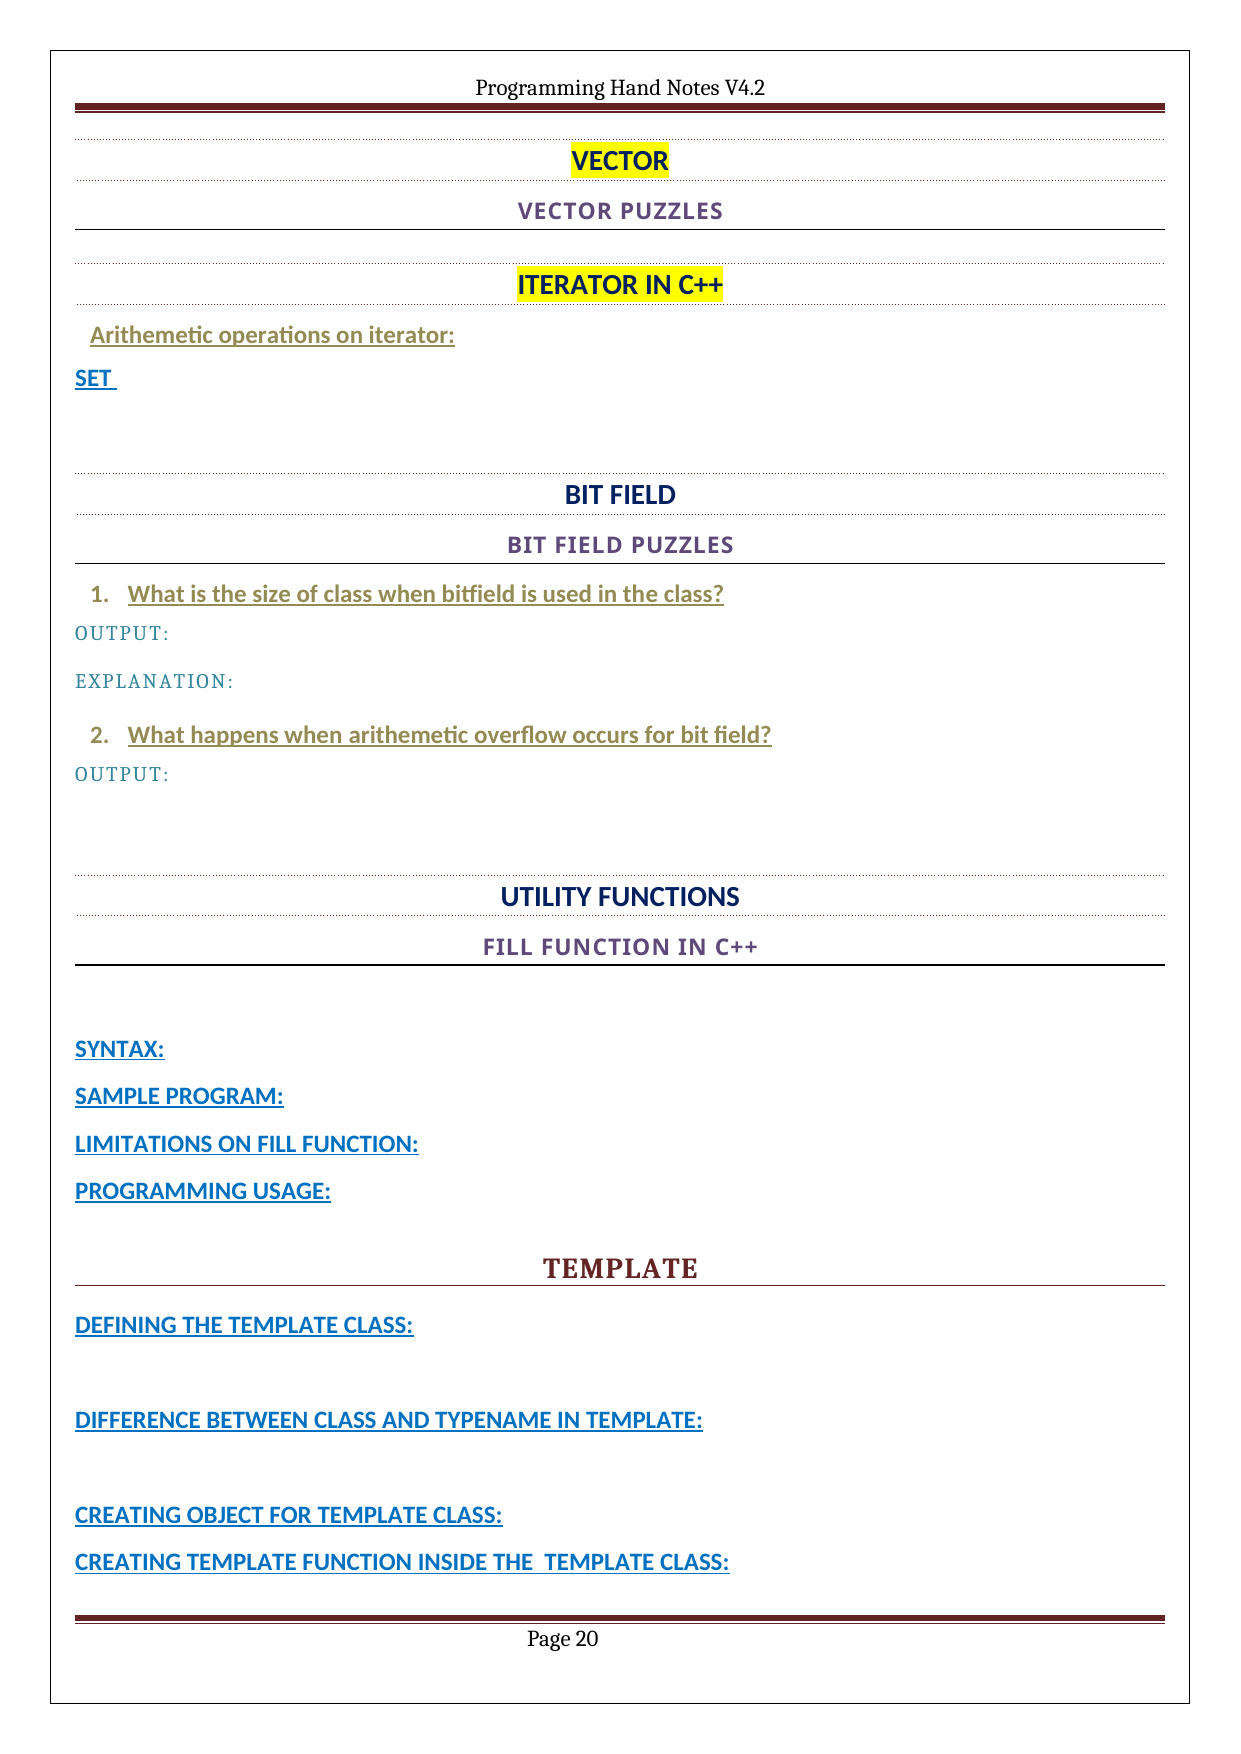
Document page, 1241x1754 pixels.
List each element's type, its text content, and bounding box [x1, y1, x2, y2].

subtitle CREATING TEMPLATE FUNCTION INSIDE THE TEMPLATE CLASS: [75, 1546, 1165, 1577]
subtitle SET [75, 362, 1165, 393]
subtitle BIT FIELD PUZZLES [75, 529, 1165, 563]
subtitle BIT FIEld [75, 473, 1165, 515]
text Arithemetic operations on iterator: [75, 319, 1165, 350]
subtitle UTILITY FUNCTIONS [75, 874, 1165, 916]
subtitle OUTPUT: [75, 762, 1165, 786]
subtitle PROGRAMMING USAGE: [75, 1175, 1165, 1206]
subtitle SAMPLE PROGRAM: [75, 1080, 1165, 1111]
subtitle DEFINING THE TEMPLATE CLASS: [75, 1309, 1165, 1339]
subtitle DIFFERENCE BETWEEN CLASS AND TYPENAME IN TEMPLATE: [75, 1404, 1165, 1434]
subtitle EXPLANATION: [75, 670, 1165, 694]
subtitle fill function in c++ [75, 931, 1165, 964]
subtitle TEMPLATE [75, 1252, 1165, 1285]
subtitle ITERATOR IN C++ [75, 263, 1165, 305]
subtitle Vector puzzles [75, 195, 1165, 229]
subtitle VECTOR [75, 139, 1165, 181]
list What happens when arithemetic overflow occurs for bit field? [90, 719, 1165, 750]
list What is the size of class when bitfield is used in the class? [90, 578, 1165, 609]
subtitle OUTPUT: [75, 621, 1165, 645]
subtitle LIMITATIONS ON FILL FUNCTION: [75, 1128, 1165, 1158]
subtitle SYNTAX: [75, 1033, 1165, 1063]
subtitle CREATING OBJECT FOR TEMPLATE CLASS: [75, 1499, 1165, 1529]
